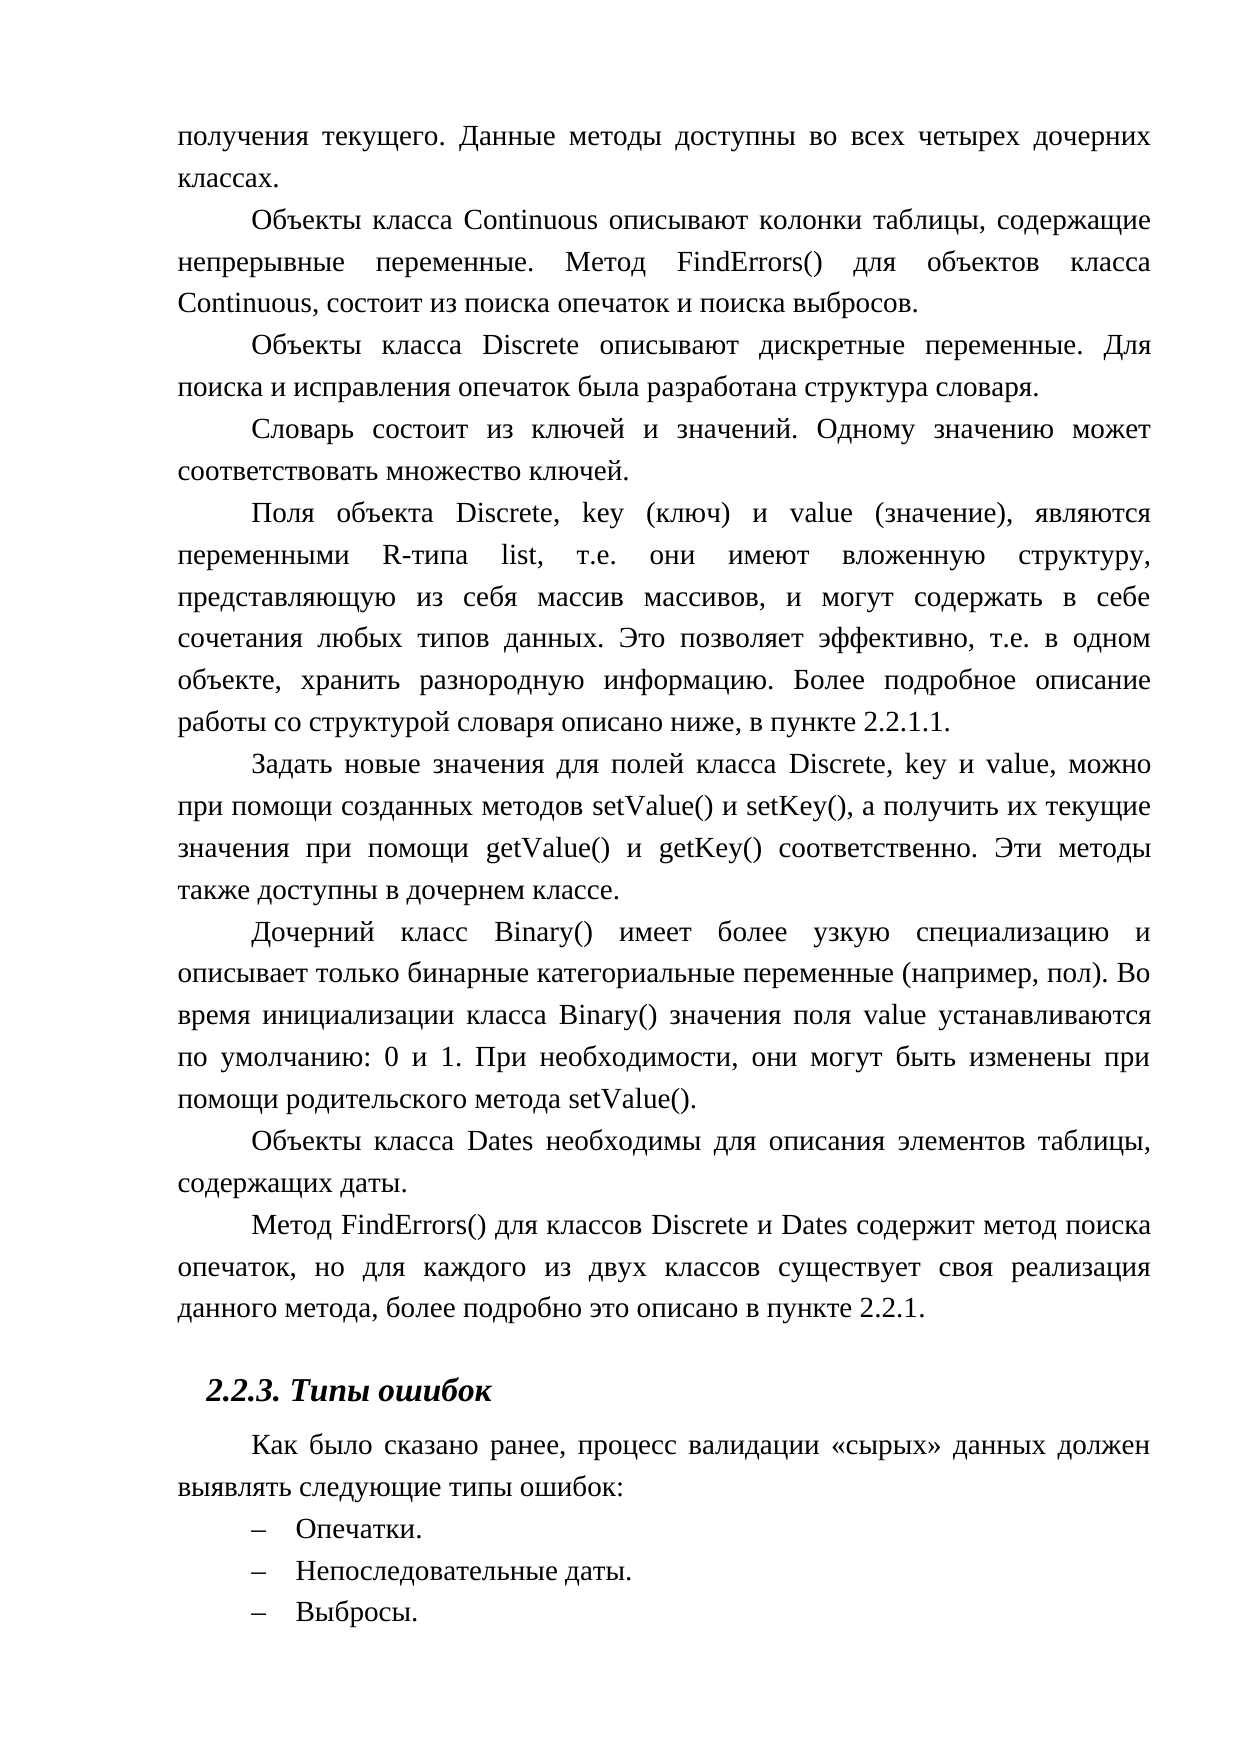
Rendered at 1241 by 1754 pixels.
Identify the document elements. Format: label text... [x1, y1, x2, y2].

text Типы ошибок [206, 1370, 1152, 1408]
text Как было сказано ранее, процесс валидации «сырых» данных должен выявлять следующие типы ошибок: [177, 1427, 1152, 1502]
text Словарь состоит из ключей и значений. Одному значению может соответствовать множество ключей. [177, 411, 1152, 487]
text Дочерний класс Binary() имеет более узкую специализацию и описывает только бинарные категориальные переменные (например, пол). Во время инициализации класса Binary() значения поля value устанавливаются по умолчанию: 0 и 1. При необходимости, они могут быть изменены при помощи родительского метода setValue(). [177, 914, 1152, 1115]
text Объекты класса Continuous описывают колонки таблицы, содержащие непрерывные переменные. Метод FindErrors() для объектов класса Continuous, состоит из поиска опечаток и поиска выбросов. [177, 202, 1152, 319]
text Объекты класса Dates необходимы для описания элементов таблицы, содержащих даты. [177, 1123, 1152, 1198]
text Поля объекта Discrete, key (ключ) и value (значение), являются переменными R-типа list, т.е. они имеют вложенную структуру, представляющую из себя массив массивов, и могут содержать в себе сочетания любых типов данных. Это позволяет эффективно, т.е. в одном объекте, хранить разнородную информацию. Более подробное описание работы со структурой словаря описано ниже, в пункте 2.2.1.1. [177, 495, 1152, 738]
text Метод FindErrors() для классов Discrete и Dates содержит метод поиска опечаток, но для каждого из двух классов существует своя реализация данного метода, более подробно это описано в пункте 2.2.1. [177, 1207, 1152, 1324]
text Задать новые значения для полей класса Discrete, key и value, можно при помощи созданных методов setValue() и setKey(), а получить их текущие значения при помощи getValue() и getKey() соответственно. Эти методы также доступны в дочернем классе. [177, 746, 1152, 905]
text Опечатки. [251, 1511, 1152, 1544]
text Выбросы. [251, 1594, 1152, 1628]
text Непоследовательные даты. [251, 1553, 1152, 1586]
text Объекты класса Discrete описывают дискретные переменные. Для поиска и исправления опечаток была разработана структура словаря. [177, 327, 1152, 403]
